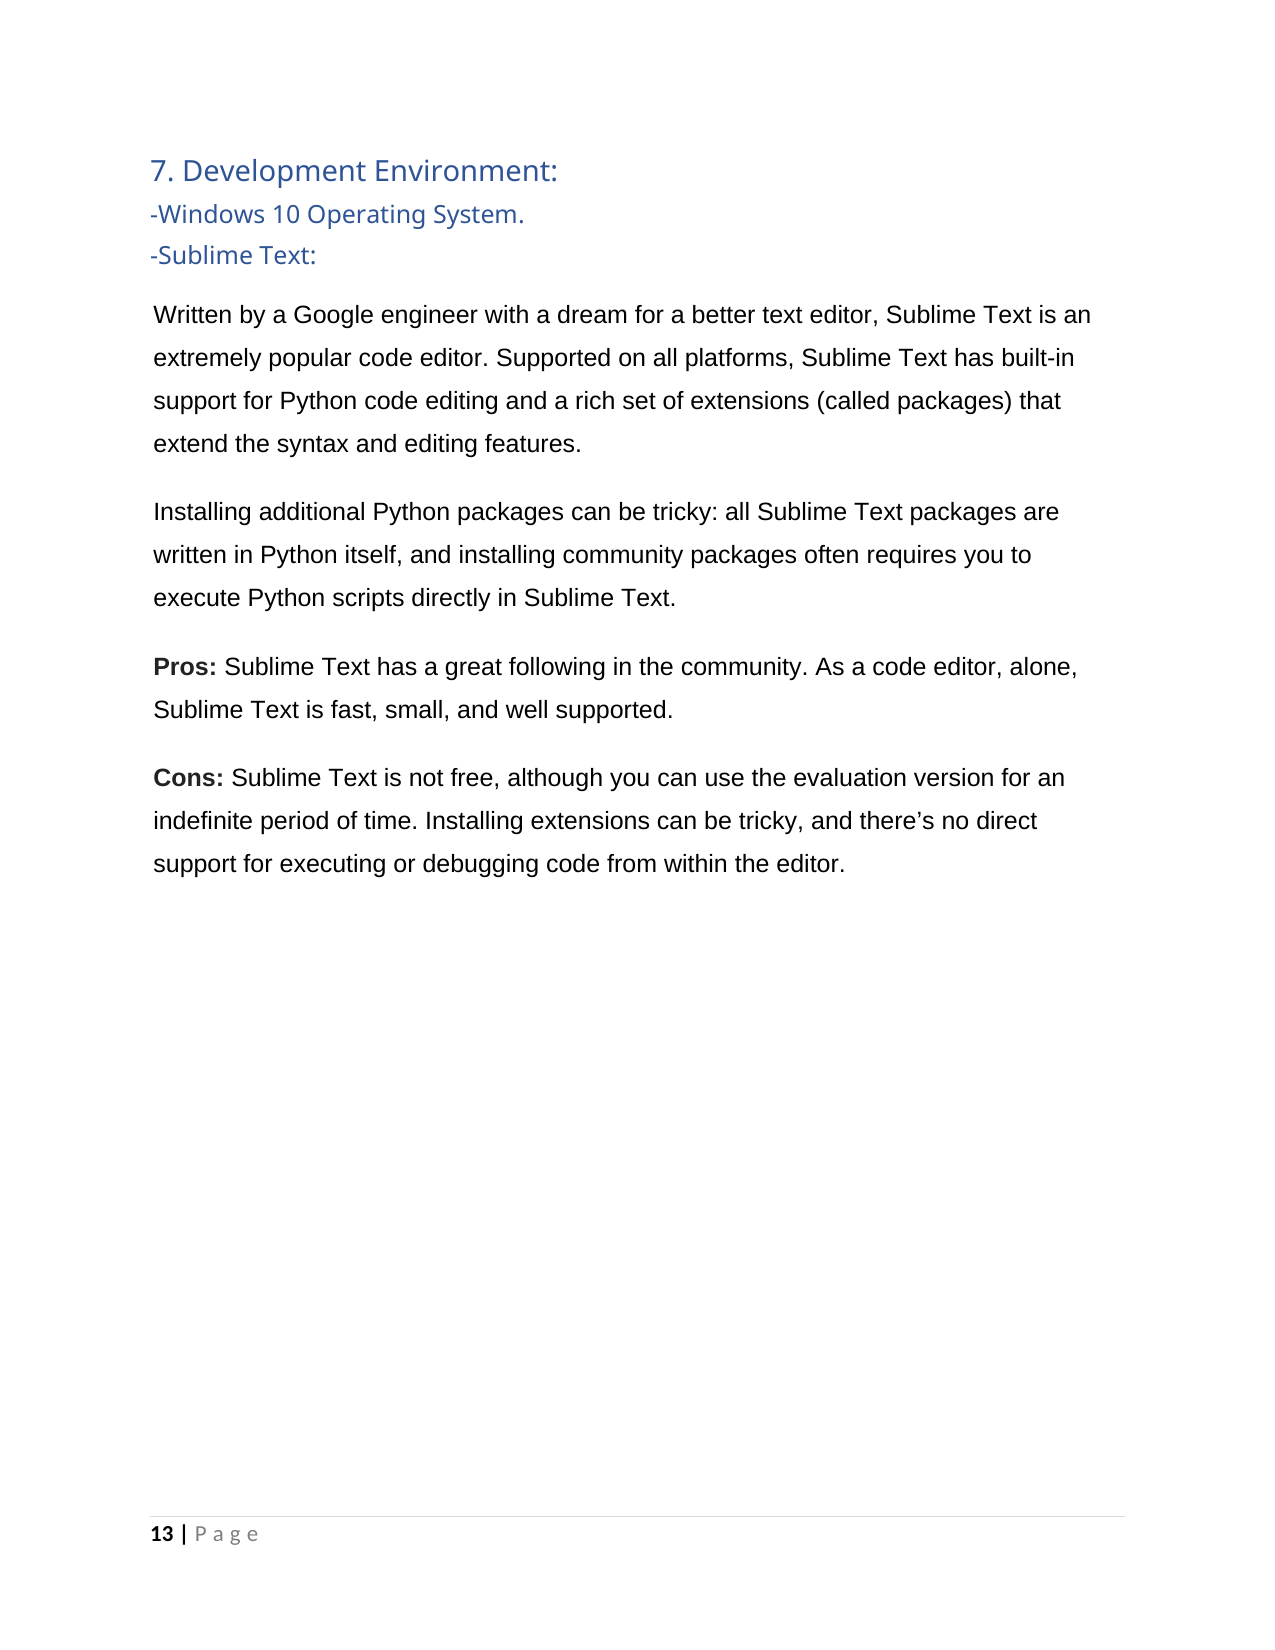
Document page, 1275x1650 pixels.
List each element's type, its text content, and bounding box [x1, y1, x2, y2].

subtitle 7. Development Environment: [150, 150, 1125, 190]
text Pros: Sublime Text has a great following in the community. As a code editor, alone, Sublime Text is fast, small, and well supported. [153, 652, 1122, 723]
text Written by a Google engineer with a dream for a better text editor, Sublime Text is an extremely popular code editor. Supported on all platforms, Sublime Text has built-in support for Python code editing and a rich set of extensions (called packages) that extend the syntax and editing features. [153, 300, 1122, 458]
subtitle -Sublime Text: [150, 238, 1125, 272]
subtitle -Windows 10 Operating System. [150, 197, 1125, 231]
text Installing additional Python packages can be tricky: all Sublime Text packages are written in Python itself, and installing community packages often requires you to execute Python scripts directly in Sublime Text. [153, 497, 1122, 612]
text Cons: Sublime Text is not free, although you can use the evaluation version for an indefinite period of time. Installing extensions can be tricky, and there’s no direct support for executing or debugging code from within the editor. [153, 763, 1122, 878]
